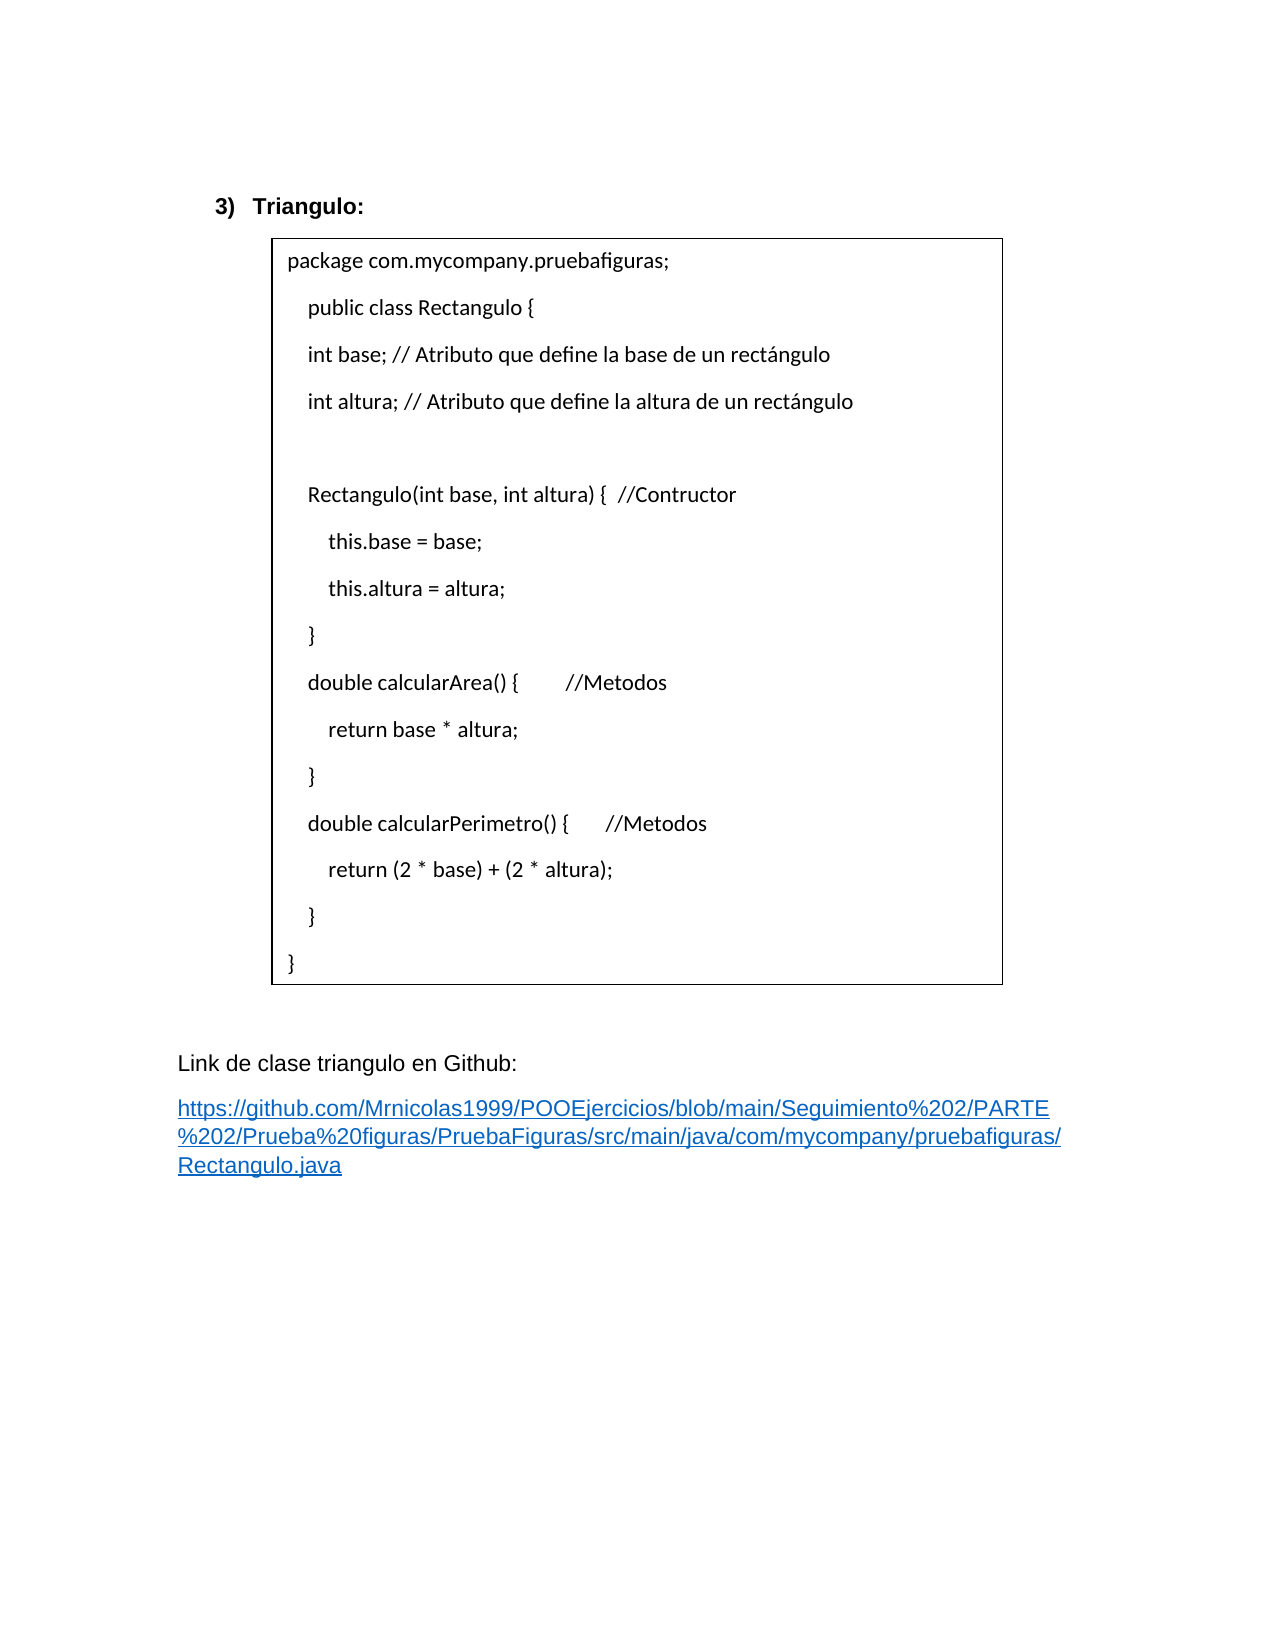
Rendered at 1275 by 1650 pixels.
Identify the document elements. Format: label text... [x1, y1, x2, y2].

list Triangulo: [215, 193, 1098, 219]
text https://github.com/Mrnicolas1999/POOEjercicios/blob/main/Seguimiento%202/PARTE%202/Prueba%20figuras/PruebaFiguras/src/main/java/com/mycompany/pruebafiguras/Rectangulo.java [177, 1095, 1098, 1178]
text Link de clase triangulo en Github: [177, 1050, 1098, 1076]
